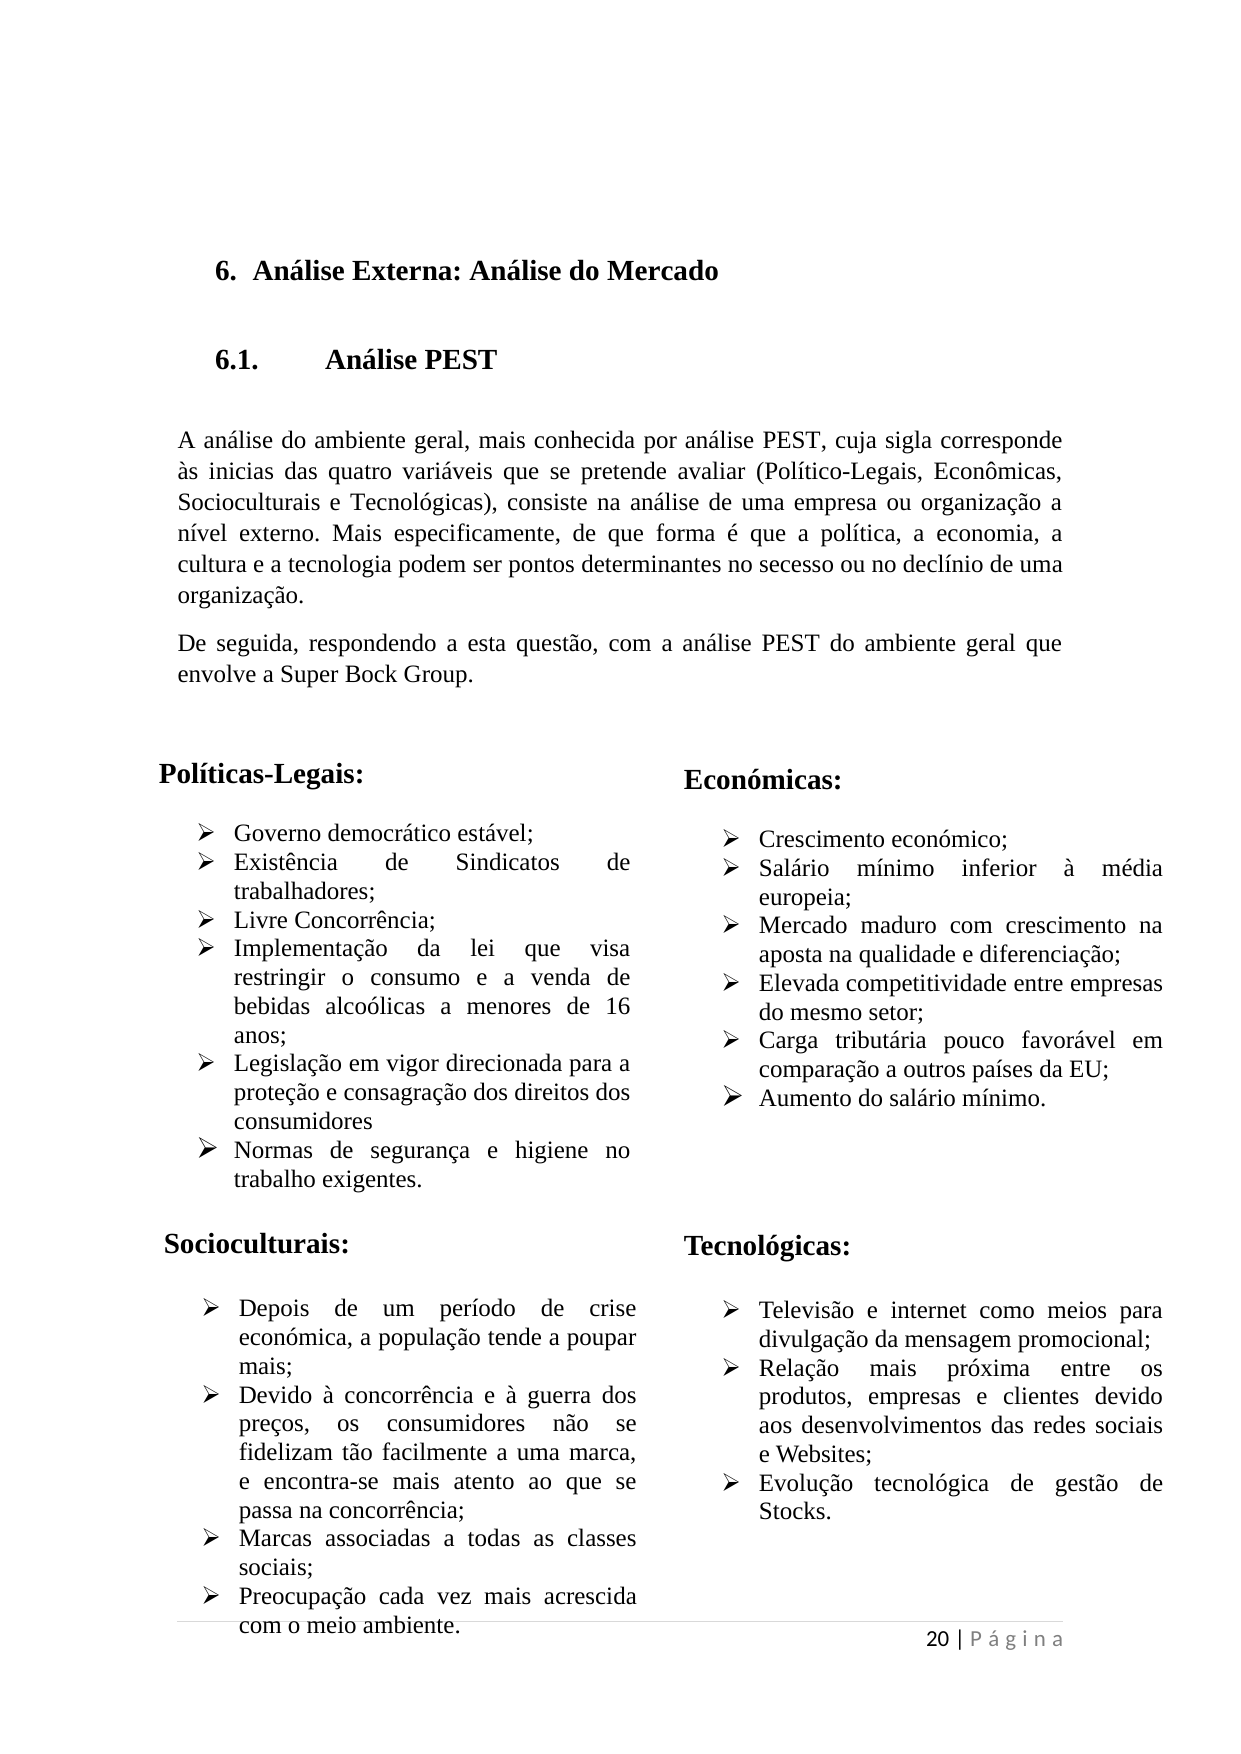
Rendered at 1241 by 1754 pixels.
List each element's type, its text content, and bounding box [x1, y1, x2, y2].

subtitle Análise Externa: Análise do Mercado [215, 253, 1063, 287]
text De seguida, respondendo a esta questão, com a análise PEST do ambiente geral que envolve a Super Bock Group. [177, 628, 1063, 688]
subtitle Análise PEST [215, 342, 1063, 376]
text A análise do ambiente geral, mais conhecida por análise PEST, cuja sigla corresponde às inicias das quatro variáveis que se pretende avaliar (Político-Legais, Econômicas, Socioculturais e Tecnológicas), consiste na análise de uma empresa ou organização a nível externo. Mais especificamente, de que forma é que a política, a economia, a cultura e a tecnologia podem ser pontos determinantes no secesso ou no declínio de uma organização. [177, 425, 1063, 609]
